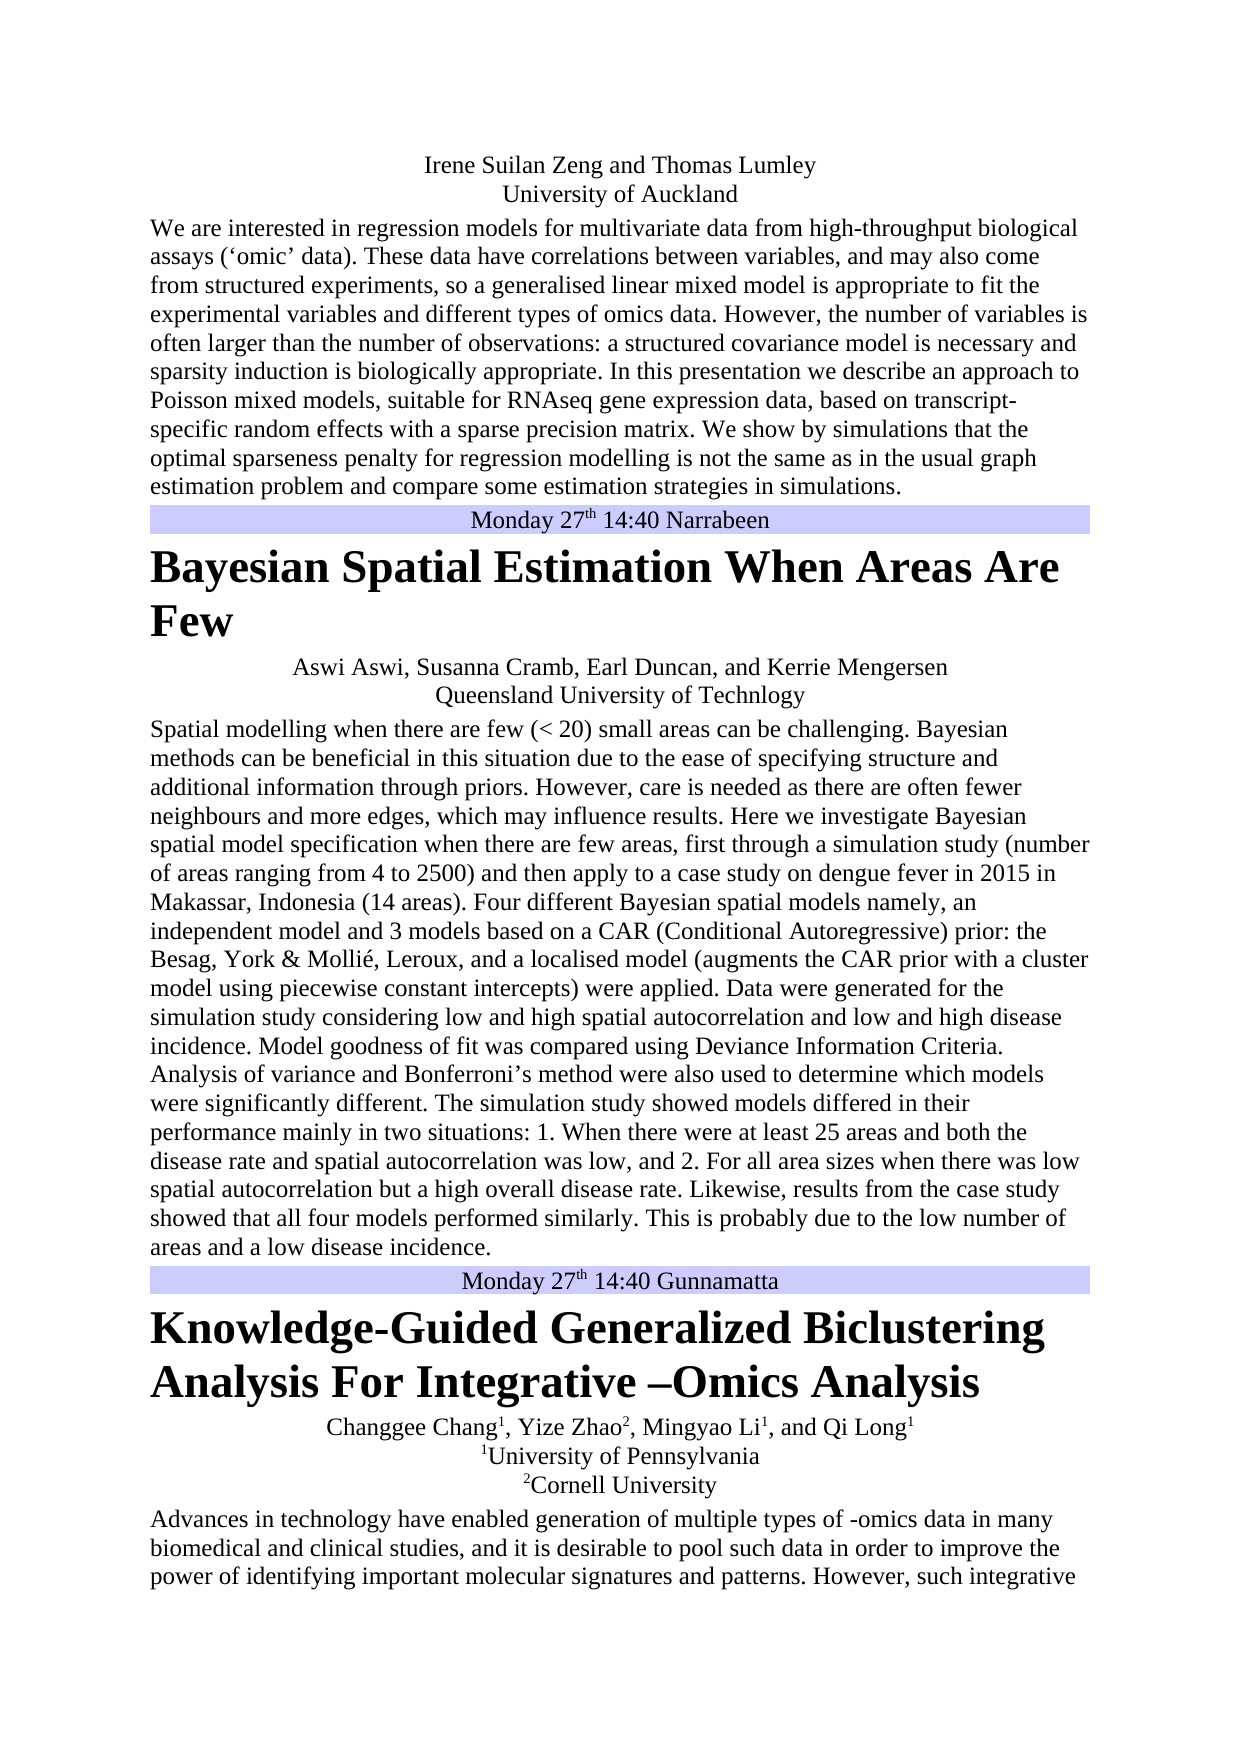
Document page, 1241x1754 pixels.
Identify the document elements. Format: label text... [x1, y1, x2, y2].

subtitle Bayesian Spatial Estimation When Areas Are Few [150, 539, 1090, 647]
text Aswi Aswi, Susanna Cramb, Earl Duncan, and Kerrie Mengersen Queensland University of Technlogy [150, 652, 1090, 709]
text Spatial modelling when there are few (< 20) small areas can be challenging. Bayesian methods can be beneficial in this situation due to the ease of specifying structure and additional information through priors. However, care is needed as there are often fewer neighbours and more edges, which may influence results. Here we investigate Bayesian spatial model specification when there are few areas, first through a simulation study (number of areas ranging from 4 to 2500) and then apply to a case study on dengue fever in 2015 in Makassar, Indonesia (14 areas). Four different Bayesian spatial models namely, an independent model and 3 models based on a CAR (Conditional Autoregressive) prior: the Besag, York & Mollié, Leroux, and a localised model (augments the CAR prior with a cluster model using piecewise constant intercepts) were applied. Data were generated for the simulation study considering low and high spatial autocorrelation and low and high disease incidence. Model goodness of fit was compared using Deviance Information Criteria. Analysis of variance and Bonferroni’s method were also used to determine which models were significantly different. The simulation study showed models differed in their performance mainly in two situations: 1. When there were at least 25 areas and both the disease rate and spatial autocorrelation was low, and 2. For all area sizes when there was low spatial autocorrelation but a high overall disease rate. Likewise, results from the case study showed that all four models performed similarly. This is probably due to the low number of areas and a low disease incidence. [150, 714, 1090, 1261]
subtitle Knowledge-Guided Generalized Biclustering Analysis For Integrative –Omics Analysis [150, 1300, 1090, 1407]
text Irene Suilan Zeng and Thomas Lumley University of Auckland [150, 150, 1090, 207]
text We are interested in regression models for multivariate data from high-throughput biological assays (‘omic’ data). These data have correlations between variables, and may also come from structured experiments, so a generalised linear mixed model is appropriate to fit the experimental variables and different types of omics data. However, the number of variables is often larger than the number of observations: a structured covariance model is necessary and sparsity induction is biologically appropriate. In this presentation we describe an approach to Poisson mixed models, suitable for RNAseq gene expression data, based on transcript-specific random effects with a sparse precision matrix. We show by simulations that the optimal sparseness penalty for regression modelling is not the same as in the usual graph estimation problem and compare some estimation strategies in simulations. [150, 213, 1090, 500]
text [150, 1504, 1090, 1590]
text Monday 27th 14:40 Gunnamatta [150, 1266, 1090, 1294]
text Changgee Chang1, Yize Zhao2, Mingyao Li1, and Qi Long1 1University of Pennsylvania 2Cornell University [150, 1412, 1090, 1499]
text Monday 27th 14:40 Narrabeen [150, 505, 1090, 534]
